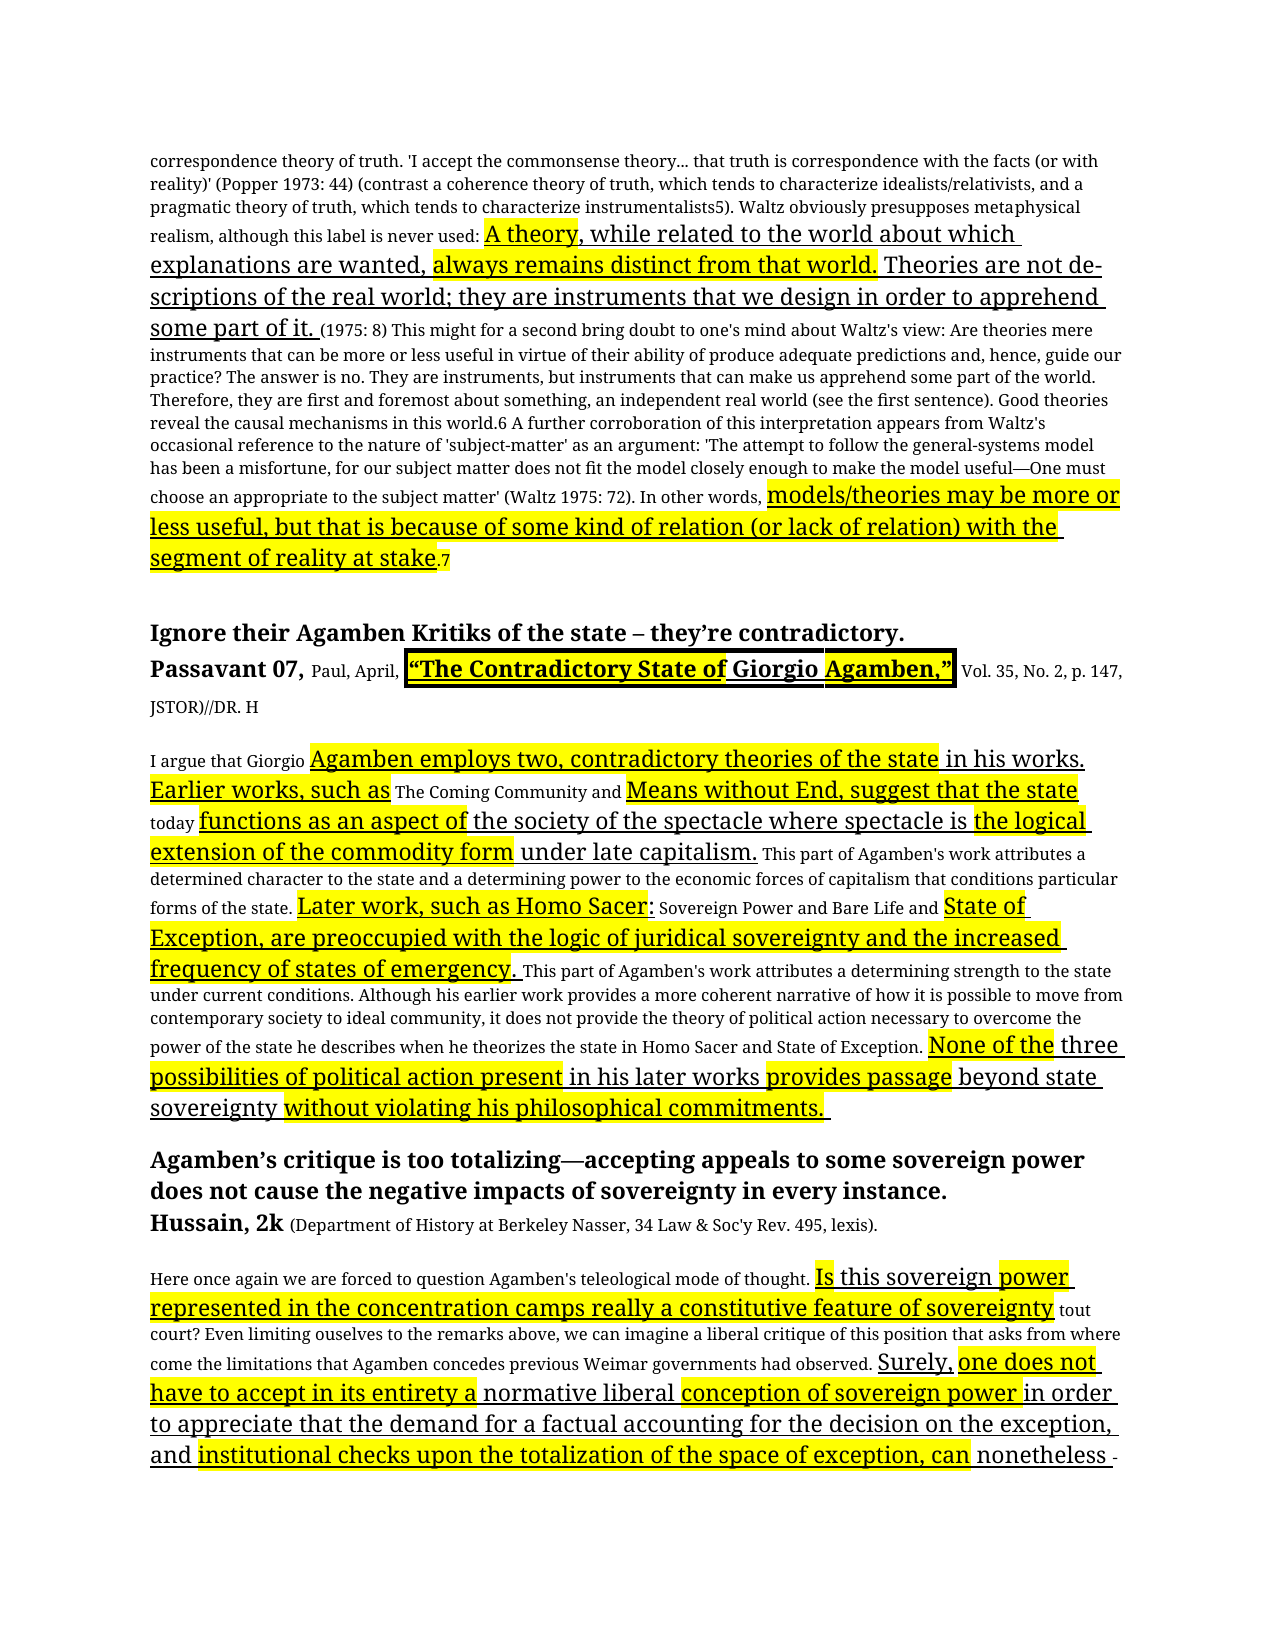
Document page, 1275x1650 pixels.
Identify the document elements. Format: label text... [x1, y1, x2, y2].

subtitle Agamben’s critique is too totalizing—accepting appeals to some sovereign power does not cause the negative impacts of sovereignty in every instance. [150, 1144, 1125, 1206]
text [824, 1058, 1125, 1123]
subtitle Ignore their Agamben Kritiks of the state – they’re contradictory. [150, 617, 1125, 648]
text I argue that Giorgio Agamben employs two, contradictory theories of the state in his works. Earlier works, such as The Coming Community and Means without End, suggest that the state today functions as an aspect of the society of the spectacle where spectacle is the logical extension of the commodity form under late capitalism. This part of Agamben's work attributes a determined character to the state and a determining power to the economic forces of capitalism that conditions particular forms of the state. Later work, such as Homo Sacer: Sovereign Power and Bare Life and State of Exception, are preoccupied with the logic of juridical sovereignty and the increased frequency of states of emergency. This part of Agamben's work attributes a determining strength to the state under current conditions. Although his earlier work provides a more coherent narrative of how it is possible to move from contemporary society to ideal community, it does not provide the theory of political action necessary to overcome the power of the state he describes when he theorizes the state in Homo Sacer and State of Exception. None of the three possibilities of political action present in his later works provides passage beyond state sovereignty without violating his philosophical commitments. [150, 742, 1125, 1087]
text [150, 150, 1125, 573]
text Passavant 07, Paul, April, “The Contradictory State of Giorgio Agamben,” Vol. 35, No. 2, p. 147, JSTOR)//DR. H [150, 648, 1125, 720]
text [150, 1260, 1125, 1471]
text Hussain, 2k (Department of History at Berkeley Nasser, 34 Law & Soc'y Rev. 495, lexis). [150, 1206, 1125, 1238]
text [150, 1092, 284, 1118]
